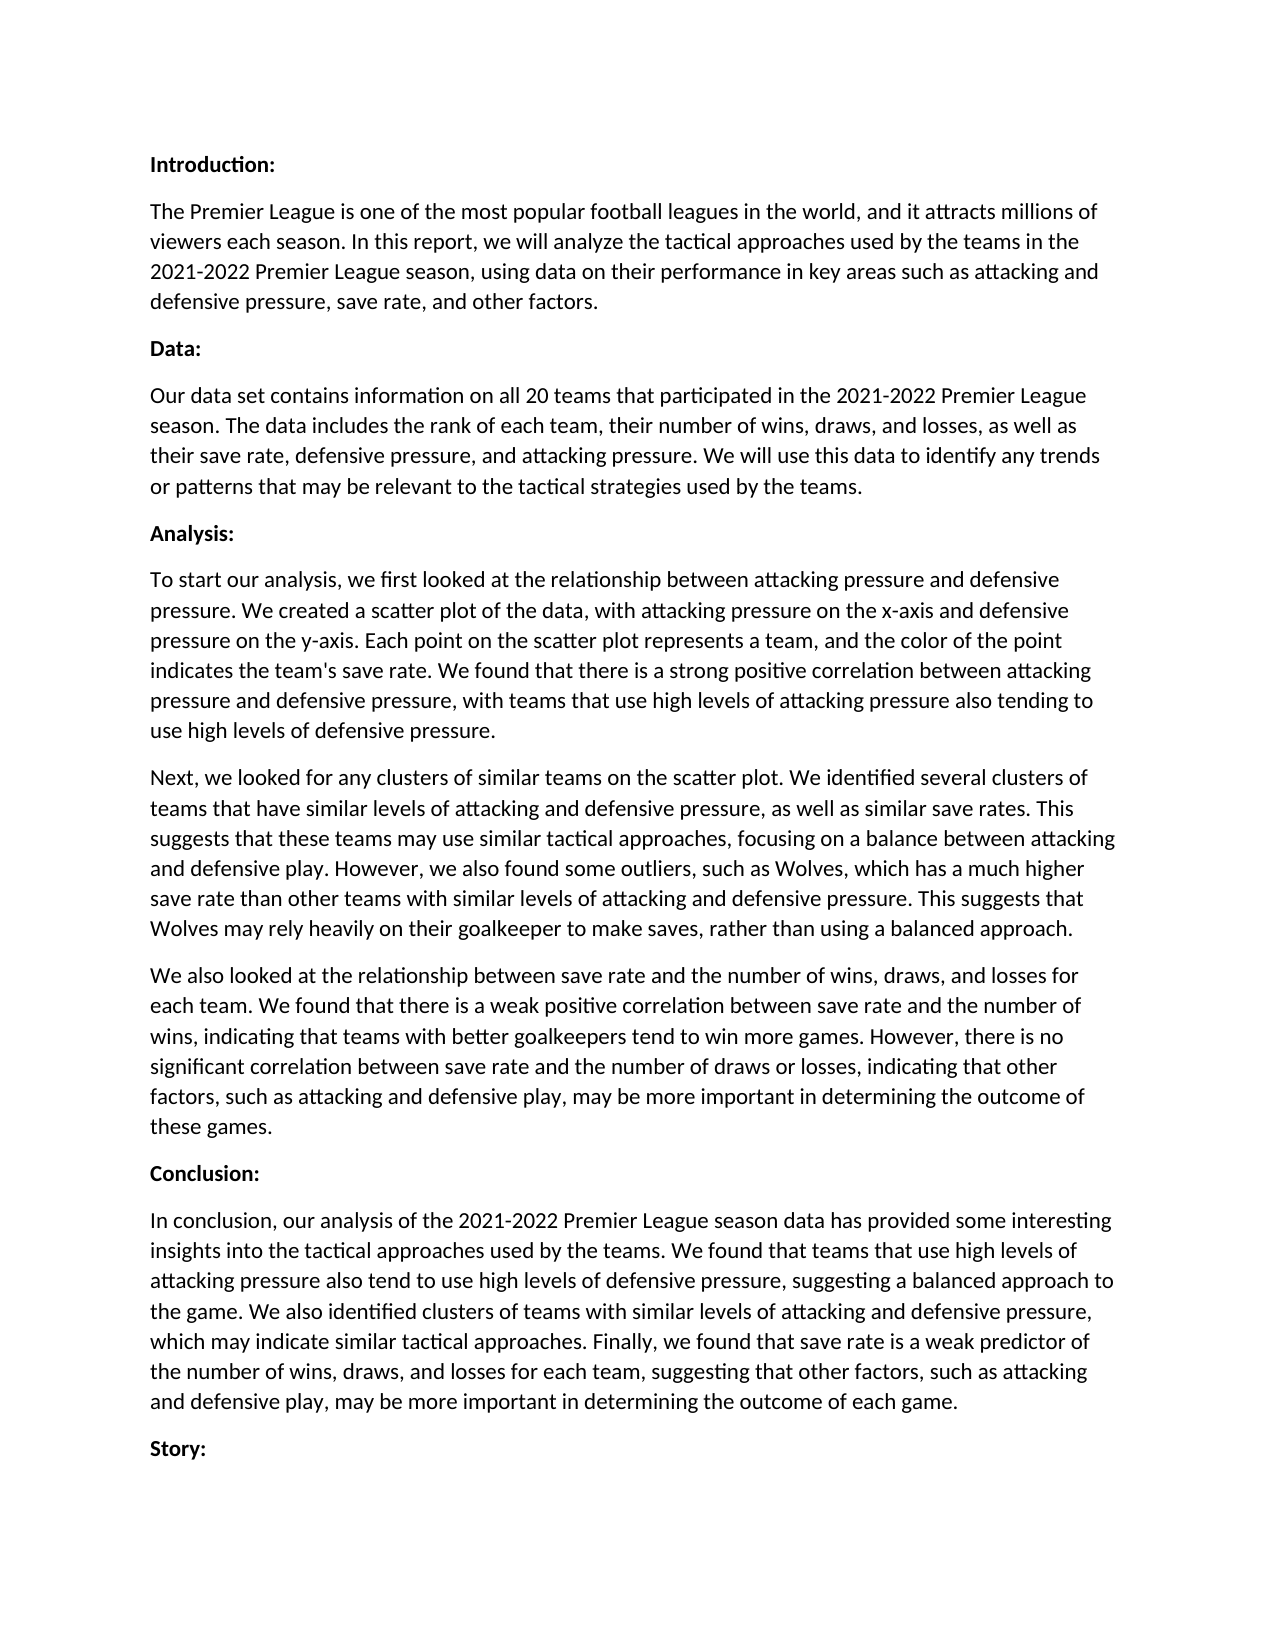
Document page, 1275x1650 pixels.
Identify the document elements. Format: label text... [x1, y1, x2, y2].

text To start our analysis, we first looked at the relationship between attacking pressure and defensive pressure. We created a scatter plot of the data, with attacking pressure on the x-axis and defensive pressure on the y-axis. Each point on the scatter plot represents a team, and the color of the point indicates the team's save rate. We found that there is a strong positive correlation between attacking pressure and defensive pressure, with teams that use high levels of attacking pressure also tending to use high levels of defensive pressure. [150, 566, 1125, 745]
text We also looked at the relationship between save rate and the number of wins, draws, and losses for each team. We found that there is a weak positive correlation between save rate and the number of wins, indicating that teams with better goalkeepers tend to win more games. However, there is no significant correlation between save rate and the number of draws or losses, indicating that other factors, such as attacking and defensive play, may be more important in determining the outcome of these games. [150, 961, 1125, 1141]
text Data: [150, 334, 1125, 362]
text Conclusion: [150, 1159, 1125, 1187]
text Story: [150, 1434, 1125, 1462]
text Analysis: [150, 519, 1125, 547]
text The Premier League is one of the most popular football leagues in the world, and it attracts millions of viewers each season. In this report, we will analyze the tactical approaches used by the teams in the 2021-2022 Premier League season, using data on their performance in key areas such as attacking and defensive pressure, save rate, and other factors. [150, 197, 1125, 316]
text In conclusion, our analysis of the 2021-2022 Premier League season data has provided some interesting insights into the tactical approaches used by the teams. We found that teams that use high levels of attacking pressure also tend to use high levels of defensive pressure, suggesting a balanced approach to the game. We also identified clusters of teams with similar levels of attacking and defensive pressure, which may indicate similar tactical approaches. Finally, we found that save rate is a weak predictor of the number of wins, draws, and losses for each team, suggesting that other factors, such as attacking and defensive play, may be more important in determining the outcome of each game. [150, 1206, 1125, 1416]
text Our data set contains information on all 20 teams that participated in the 2021-2022 Premier League season. The data includes the rank of each team, their number of wins, draws, and losses, as well as their save rate, defensive pressure, and attacking pressure. We will use this data to identify any trends or patterns that may be relevant to the tactical strategies used by the teams. [150, 381, 1125, 500]
text Next, we looked for any clusters of similar teams on the scatter plot. We identified several clusters of teams that have similar levels of attacking and defensive pressure, as well as similar save rates. This suggests that these teams may use similar tactical approaches, focusing on a balance between attacking and defensive play. However, we also found some outliers, such as Wolves, which has a much higher save rate than other teams with similar levels of attacking and defensive pressure. This suggests that Wolves may rely heavily on their goalkeeper to make saves, rather than using a balanced approach. [150, 763, 1125, 943]
text Introduction: [150, 150, 1125, 178]
